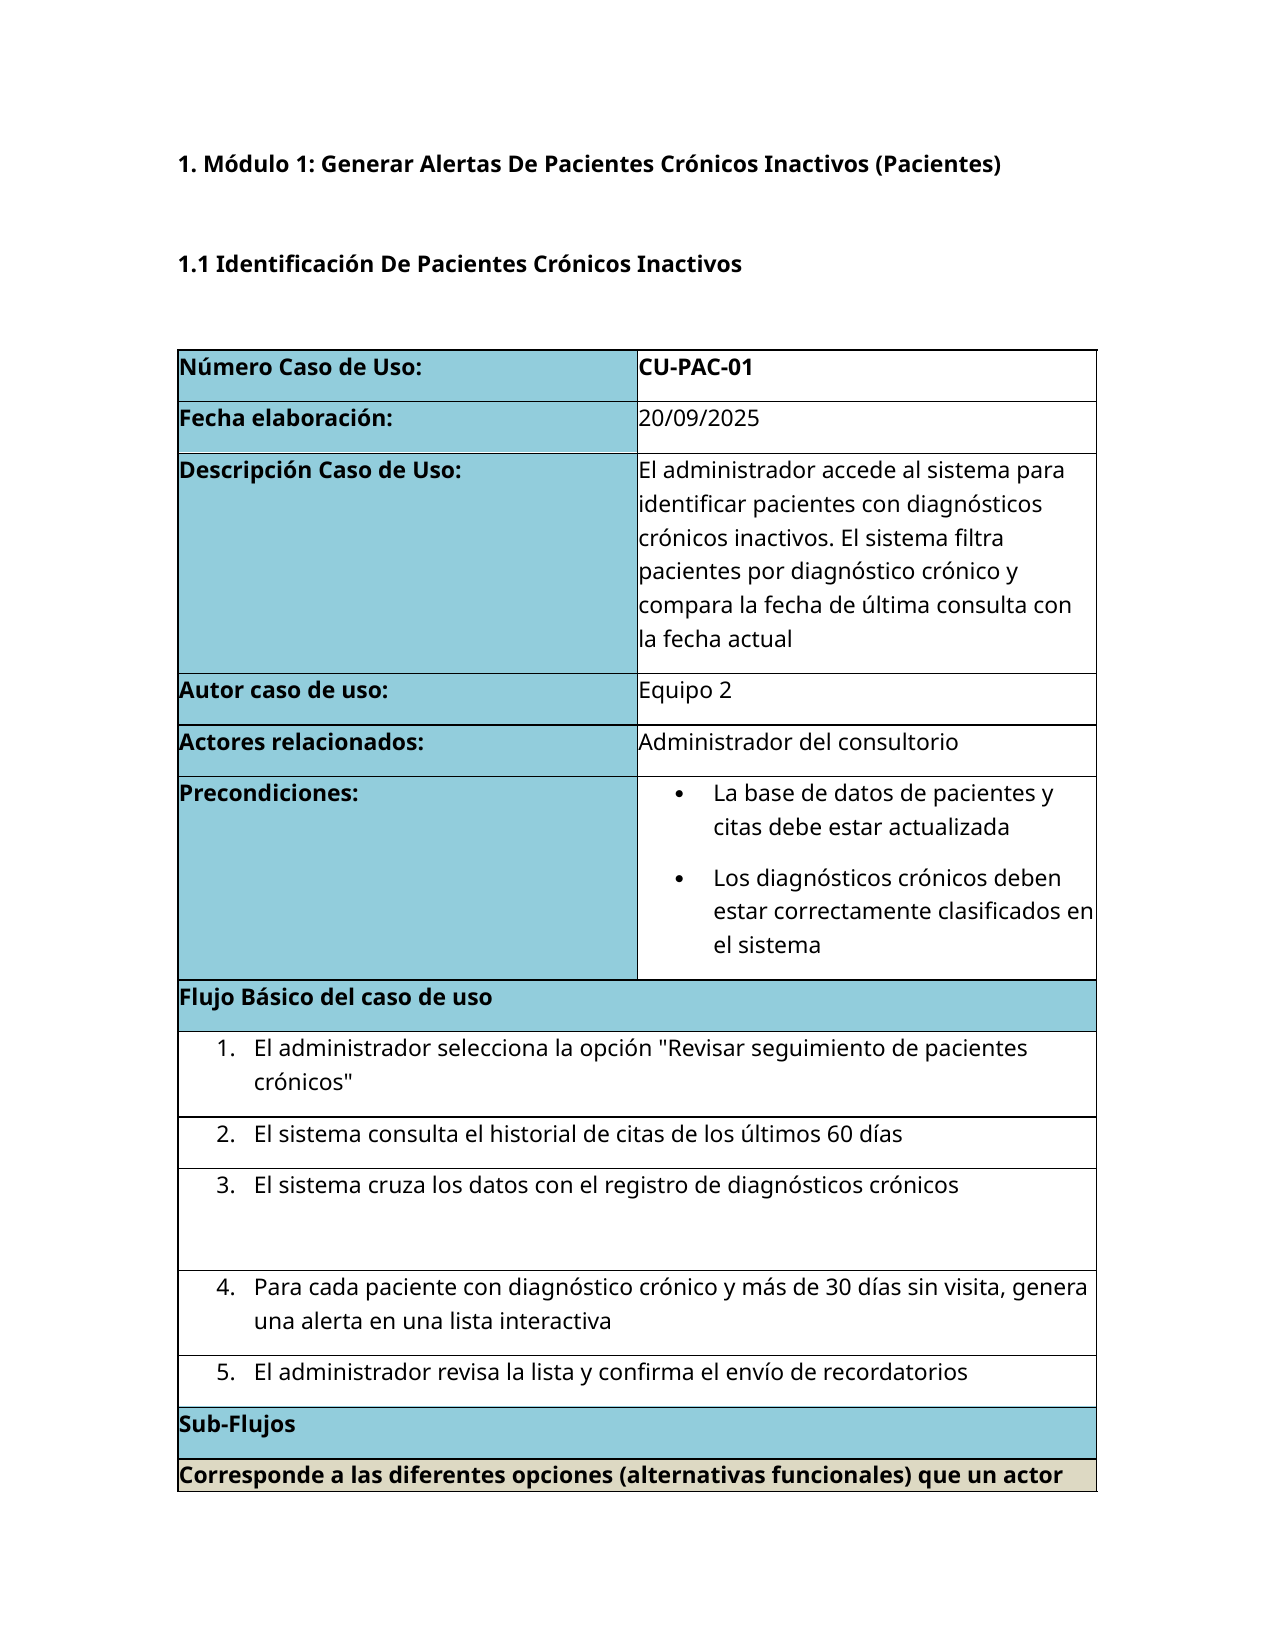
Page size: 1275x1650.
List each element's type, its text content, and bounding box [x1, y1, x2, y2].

table_cell Precondiciones: [179, 777, 637, 979]
table_cell La base de datos de pacientes y citas debe estar actualizada Los diagnósticos crónicos deben estar correctamente clasificados en el sistema [638, 777, 1096, 979]
table_cell El administrador accede al sistema para identificar pacientes con diagnósticos crónicos inactivos. El sistema filtra pacientes por diagnóstico crónico y compara la fecha de última consulta con la fecha actual [638, 454, 1096, 673]
table_cell El administrador selecciona la opción "Revisar seguimiento de pacientes crónicos" [179, 1032, 1096, 1116]
table_cell 20/09/2025 [638, 402, 1096, 452]
table_cell El sistema consulta el historial de citas de los últimos 60 días [179, 1118, 1096, 1167]
table_cell Autor caso de uso: [179, 674, 637, 724]
table_cell El sistema cruza los datos con el registro de diagnósticos crónicos [179, 1169, 1096, 1269]
text 1.1 Identificación De Pacientes Crónicos Inactivos [177, 248, 1098, 280]
table_cell Administrador del consultorio [638, 726, 1096, 776]
table_cell Para cada paciente con diagnóstico crónico y más de 30 días sin visita, genera una alerta en una lista interactiva [179, 1271, 1096, 1355]
table_cell El administrador revisa la lista y confirma el envío de recordatorios [179, 1356, 1096, 1406]
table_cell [179, 1460, 1096, 1491]
table_header Número Caso de Uso: [179, 351, 637, 401]
table_cell Flujo Básico del caso de uso [179, 981, 1096, 1031]
table_cell Sub-Flujos [179, 1408, 1096, 1458]
table_header CU-PAC-01 [638, 351, 1096, 401]
table_cell Actores relacionados: [179, 726, 637, 776]
table_cell Descripción Caso de Uso: [179, 454, 637, 673]
text 1. Módulo 1: Generar Alertas De Pacientes Crónicos Inactivos (Pacientes) [177, 148, 1098, 179]
table_cell Equipo 2 [638, 674, 1096, 724]
table_cell Fecha elaboración: [179, 402, 637, 452]
